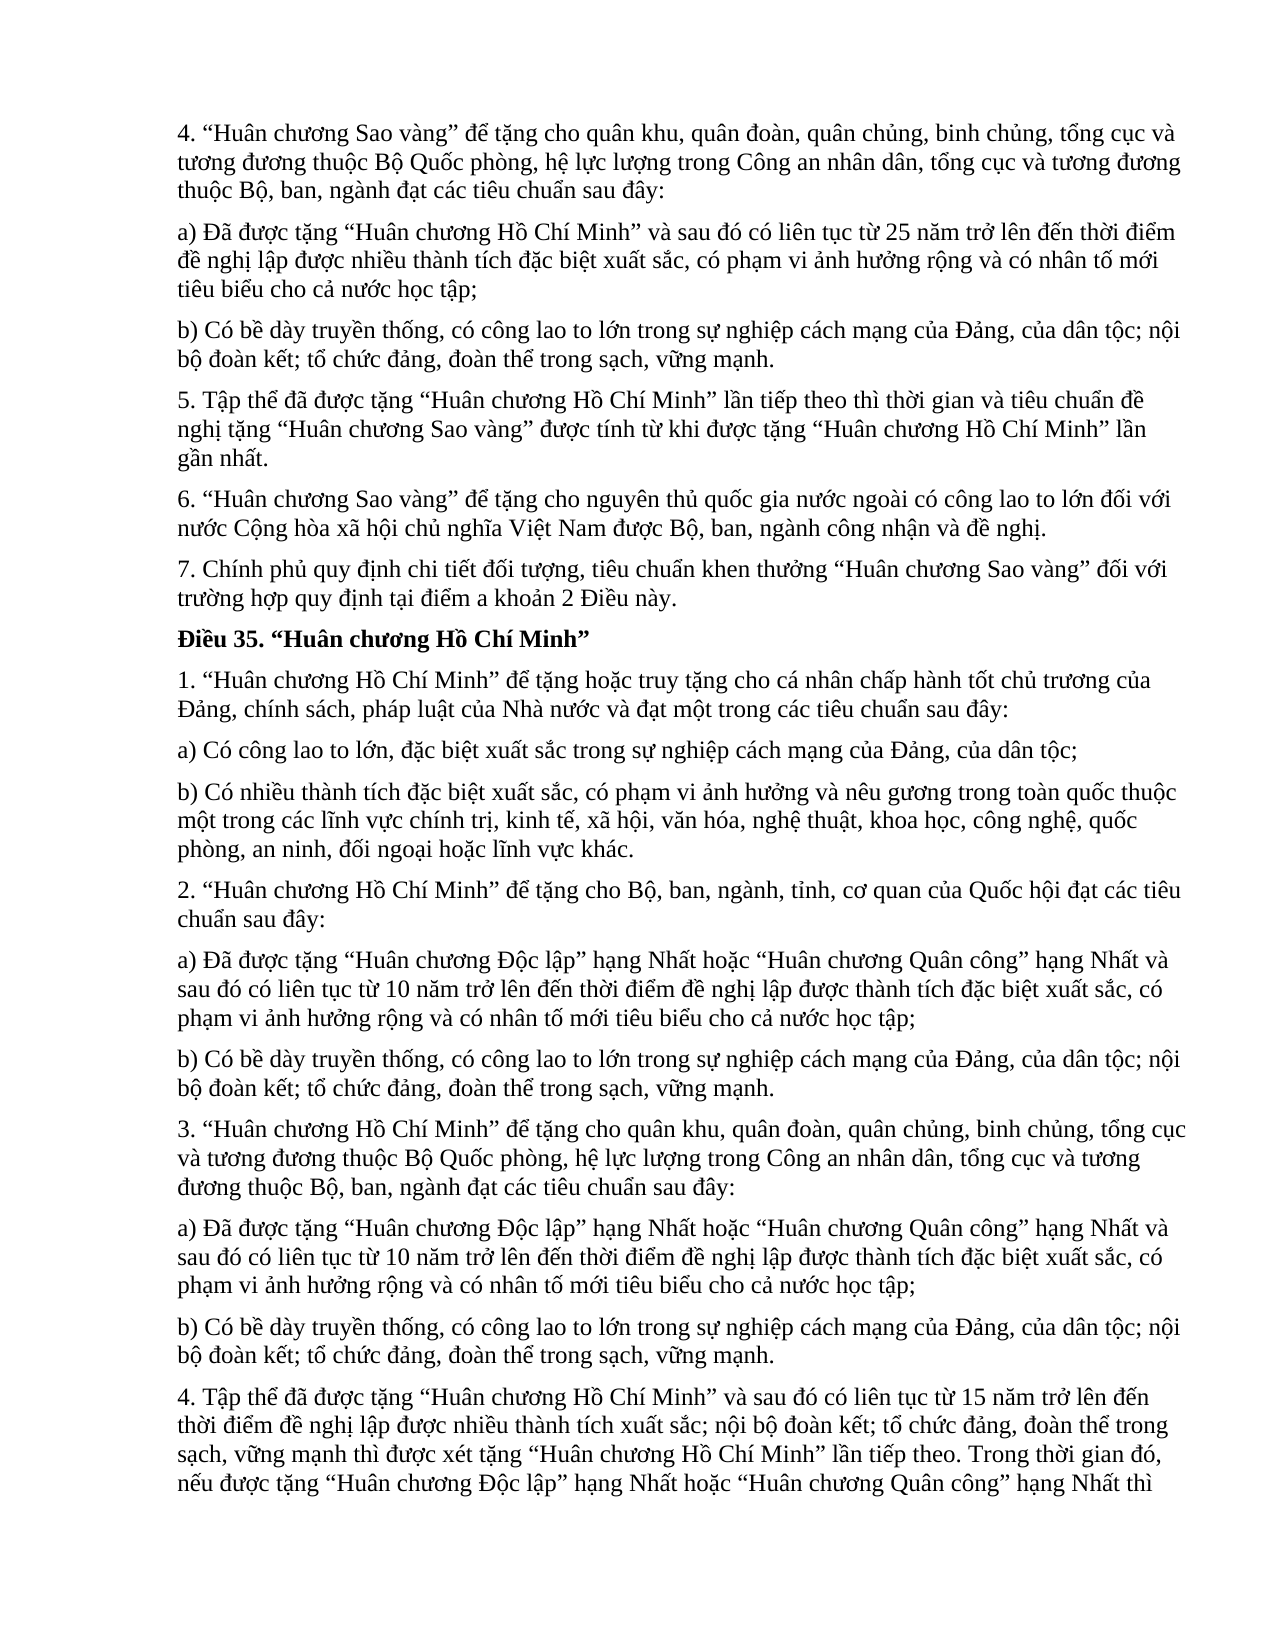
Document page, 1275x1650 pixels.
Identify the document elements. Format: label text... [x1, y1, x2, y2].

text Điều 35. “Huân chương Hồ Chí Minh” [177, 624, 1186, 653]
text b) Có nhiều thành tích đặc biệt xuất sắc, có phạm vi ảnh hưởng và nêu gương trong toàn quốc thuộc một trong các lĩnh vực chính trị, kinh tế, xã hội, văn hóa, nghệ thuật, khoa học, công nghệ, quốc phòng, an ninh, đối ngoại hoặc lĩnh vực khác. [177, 777, 1186, 863]
text a) Có công lao to lớn, đặc biệt xuất sắc trong sự nghiệp cách mạng của Đảng, của dân tộc; [177, 736, 1186, 764]
text a) Đã được tặng “Huân chương Độc lập” hạng Nhất hoặc “Huân chương Quân công” hạng Nhất và sau đó có liên tục từ 10 năm trở lên đến thời điểm đề nghị lập được thành tích đặc biệt xuất sắc, có phạm vi ảnh hưởng rộng và có nhân tố mới tiêu biểu cho cả nước học tập; [177, 1213, 1186, 1299]
text 5. Tập thể đã được tặng “Huân chương Hồ Chí Minh” lần tiếp theo thì thời gian và tiêu chuẩn đề nghị tặng “Huân chương Sao vàng” được tính từ khi được tặng “Huân chương Hồ Chí Minh” lần gần nhất. [177, 386, 1186, 472]
text 1. “Huân chương Hồ Chí Minh” để tặng hoặc truy tặng cho cá nhân chấp hành tốt chủ trương của Đảng, chính sách, pháp luật của Nhà nước và đạt một trong các tiêu chuẩn sau đây: [177, 666, 1186, 723]
text 4. “Huân chương Sao vàng” để tặng cho quân khu, quân đoàn, quân chủng, binh chủng, tổng cục và tương đương thuộc Bộ Quốc phòng, hệ lực lượng trong Công an nhân dân, tổng cục và tương đương thuộc Bộ, ban, ngành đạt các tiêu chuẩn sau đây: [177, 118, 1186, 204]
text a) Đã được tặng “Huân chương Độc lập” hạng Nhất hoặc “Huân chương Quân công” hạng Nhất và sau đó có liên tục từ 10 năm trở lên đến thời điểm đề nghị lập được thành tích đặc biệt xuất sắc, có phạm vi ảnh hưởng rộng và có nhân tố mới tiêu biểu cho cả nước học tập; [177, 946, 1186, 1032]
text 3. “Huân chương Hồ Chí Minh” để tặng cho quân khu, quân đoàn, quân chủng, binh chủng, tổng cục và tương đương thuộc Bộ Quốc phòng, hệ lực lượng trong Công an nhân dân, tổng cục và tương đương thuộc Bộ, ban, ngành đạt các tiêu chuẩn sau đây: [177, 1114, 1186, 1201]
text 7. Chính phủ quy định chi tiết đối tượng, tiêu chuẩn khen thưởng “Huân chương Sao vàng” đối với trường hợp quy định tại điểm a khoản 2 Điều này. [177, 554, 1186, 612]
text 6. “Huân chương Sao vàng” để tặng cho nguyên thủ quốc gia nước ngoài có công lao to lớn đối với nước Cộng hòa xã hội chủ nghĩa Việt Nam được Bộ, ban, ngành công nhận và đề nghị. [177, 484, 1186, 542]
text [177, 1382, 1186, 1497]
text 2. “Huân chương Hồ Chí Minh” để tặng cho Bộ, ban, ngành, tỉnh, cơ quan của Quốc hội đạt các tiêu chuẩn sau đây: [177, 876, 1186, 933]
